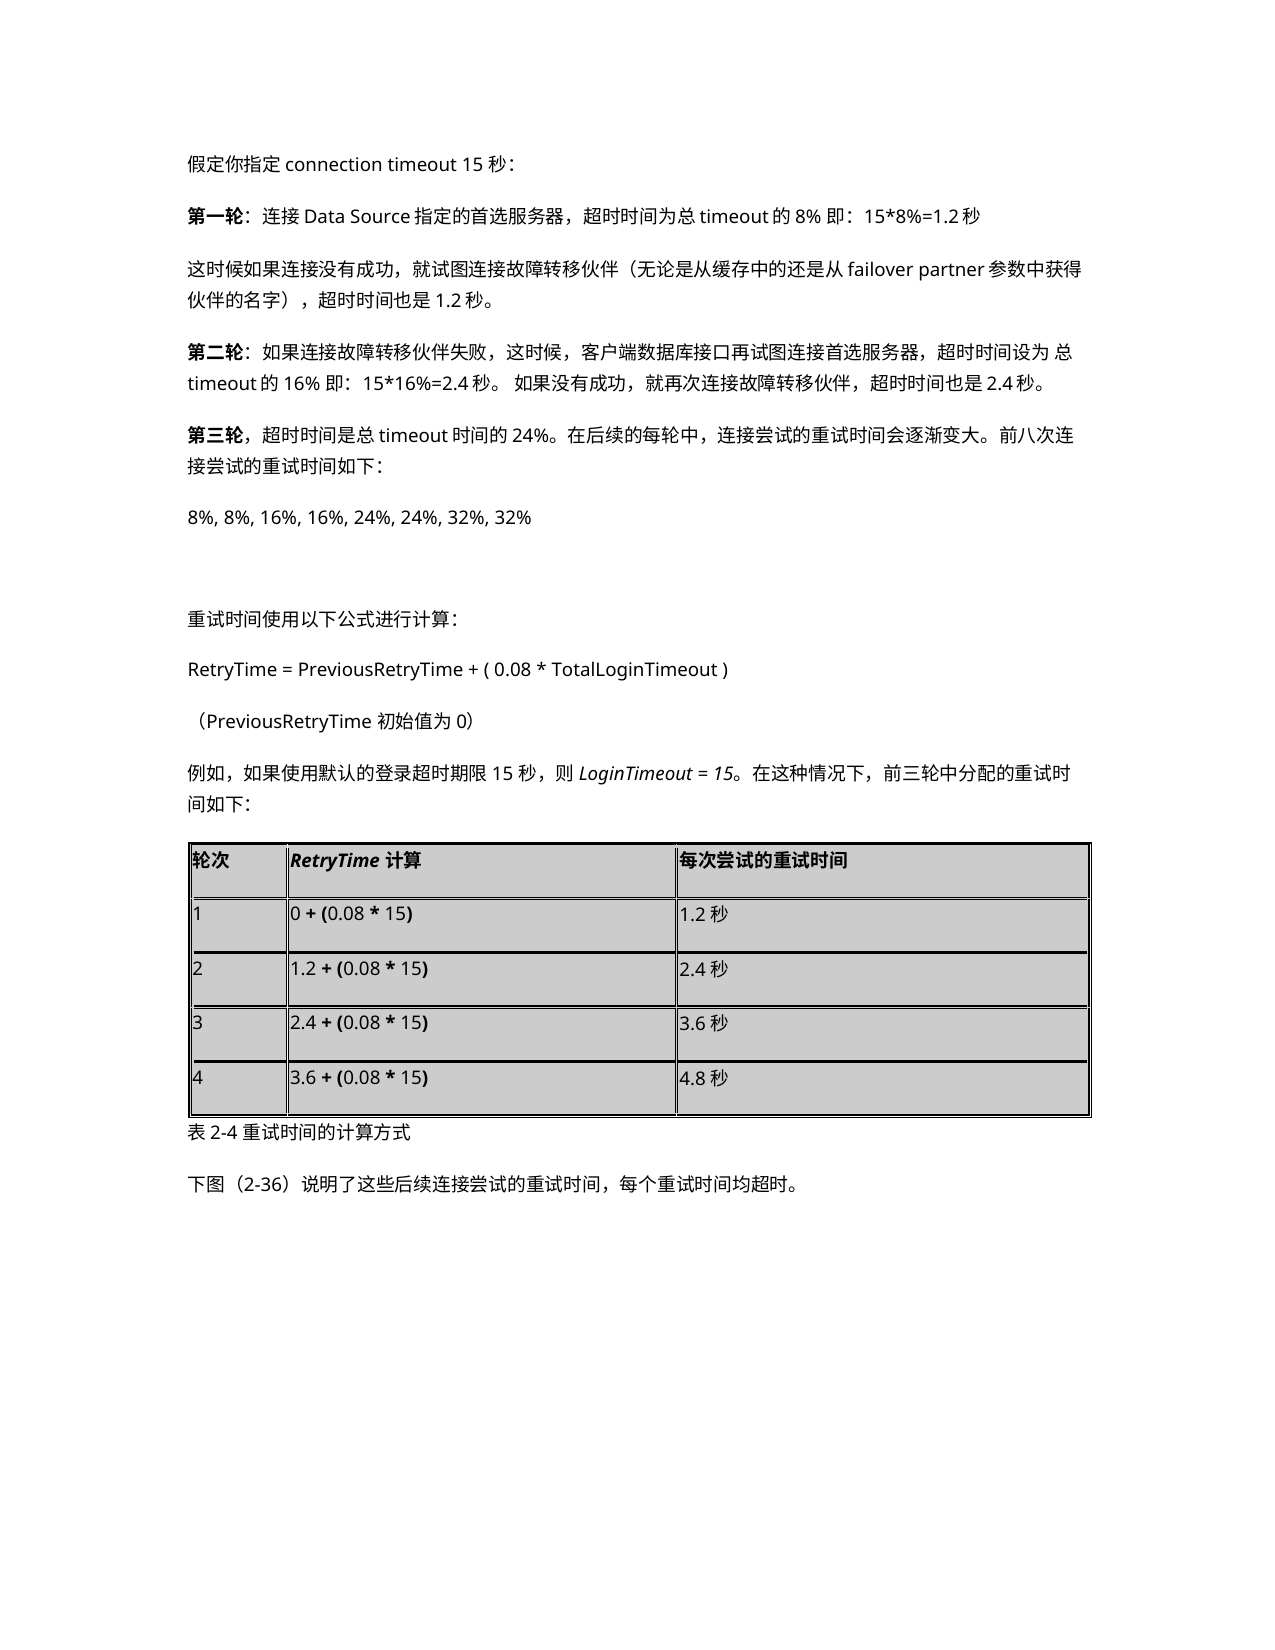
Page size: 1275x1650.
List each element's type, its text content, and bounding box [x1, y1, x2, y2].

table_cell 4 [192, 1060, 287, 1114]
text 例如，如果使用默认的登录超时期限 15 秒，则 LoginTimeout = 15。在这种情况下，前三轮中分配的重试时间如下： [187, 759, 1087, 817]
text 假定你指定connection timeout 15 秒： [187, 150, 1087, 177]
text 第二轮：如果连接故障转移伙伴失败，这时候，客户端数据库接口再试图连接首选服务器，超时时间设为 总timeout的16% 即：15*16%=2.4秒。 如果没有成功，就再次连接故障转移伙伴，超时时间也是2.4秒。 [187, 337, 1087, 396]
text 第三轮，超时时间是总timeout时间的24%。在后续的每轮中，连接尝试的重试时间会逐渐变大。前八次连接尝试的重试时间如下： [187, 421, 1087, 479]
text RetryTime = PreviousRetryTime + ( 0.08 * TotalLoginTimeout ) [187, 656, 1087, 682]
text 8%, 8%, 16%, 16%, 24%, 24%, 32%, 32% [187, 504, 1087, 530]
text 下图（2-36）说明了这些后续连接尝试的重试时间，每个重试时间均超时。 [187, 1170, 1087, 1197]
table_cell 1.2 + (0.08 * 15) [289, 954, 675, 1005]
table_cell 4.8 秒 [677, 1060, 1088, 1114]
text 这时候如果连接没有成功，就试图连接故障转移伙伴（无论是从缓存中的还是从failover partner参数中获得伙伴的名字），超时时间也是1.2秒。 [187, 254, 1087, 313]
table_cell 3 [192, 1005, 286, 1060]
table_header RetryTime 计算 [288, 845, 677, 896]
table_cell 2.4 秒 [678, 951, 1088, 1005]
text 重试时间使用以下公式进行计算： [187, 604, 1087, 632]
table_header 轮次 [192, 845, 287, 896]
table_cell 0 + (0.08 * 15) [289, 900, 675, 951]
table_cell 2.4 + (0.08 * 15) [289, 1009, 675, 1060]
text 表2-4 重试时间的计算方式 [187, 1118, 1087, 1145]
table_cell 2 [192, 951, 286, 1005]
table_cell 1 [192, 896, 286, 951]
table_cell 3.6 + (0.08 * 15) [288, 1063, 677, 1114]
table_cell 3.6 秒 [678, 1005, 1089, 1060]
table_cell 1.2 秒 [678, 896, 1089, 951]
table_header 每次尝试的重试时间 [677, 845, 1088, 896]
text （PreviousRetryTime 初始值为 0） [187, 707, 1087, 734]
text 第一轮：连接Data Source指定的首选服务器，超时时间为总timeout的8% 即：15*8%=1.2秒 [187, 202, 1087, 229]
